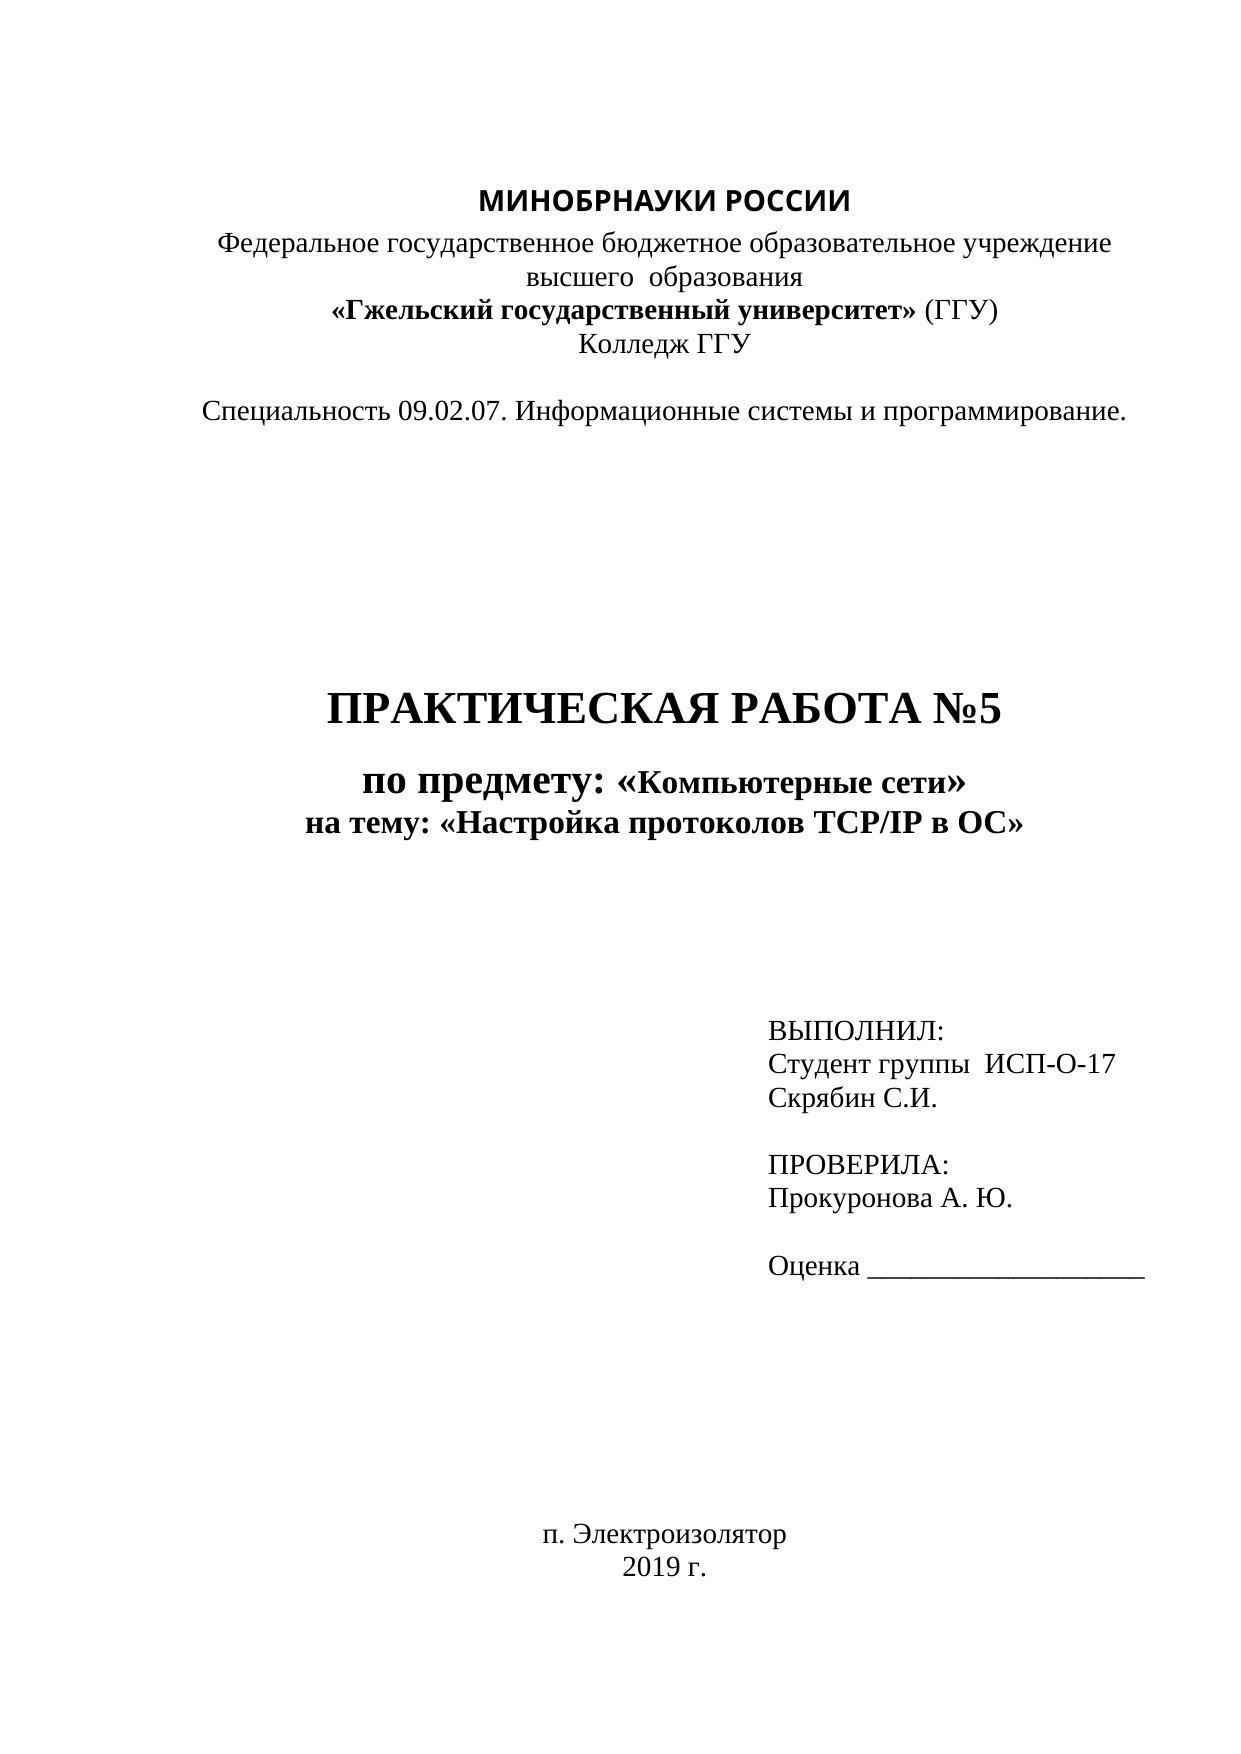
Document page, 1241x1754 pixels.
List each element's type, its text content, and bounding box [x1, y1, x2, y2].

text по предмету: «Компьютерные сети» [177, 754, 1152, 802]
text Специальность 09.02.07. Информационные системы и программирование. [177, 393, 1152, 427]
text 2019 г. [177, 1549, 1152, 1583]
text Федеральное государственное бюджетное образовательное учреждение [177, 225, 1152, 259]
text на тему: «Настройка протоколов TCP/IP в ОС» [177, 802, 1152, 840]
text Прокуронова А. Ю. [768, 1181, 1152, 1214]
text высшего образования [177, 259, 1152, 292]
text ВЫПОЛНИЛ: [768, 1013, 1152, 1046]
text «Гжельский государственный университет» (ГГУ) [177, 292, 1152, 326]
text ПРОВЕРИЛА: [768, 1147, 1152, 1181]
text п. Электроизолятор [177, 1516, 1152, 1549]
text МИНОБРНАУКИ РОССИИ [177, 180, 1152, 219]
text Студент группы ИСП-О-17 [768, 1046, 1152, 1080]
text Колледж ГГУ [177, 326, 1152, 359]
text Оценка ___________________ [768, 1248, 1152, 1281]
text Скрябин С.И. [768, 1080, 1152, 1113]
text ПРАКТИЧЕСКАЯ РАБОТА №5 [177, 681, 1152, 733]
